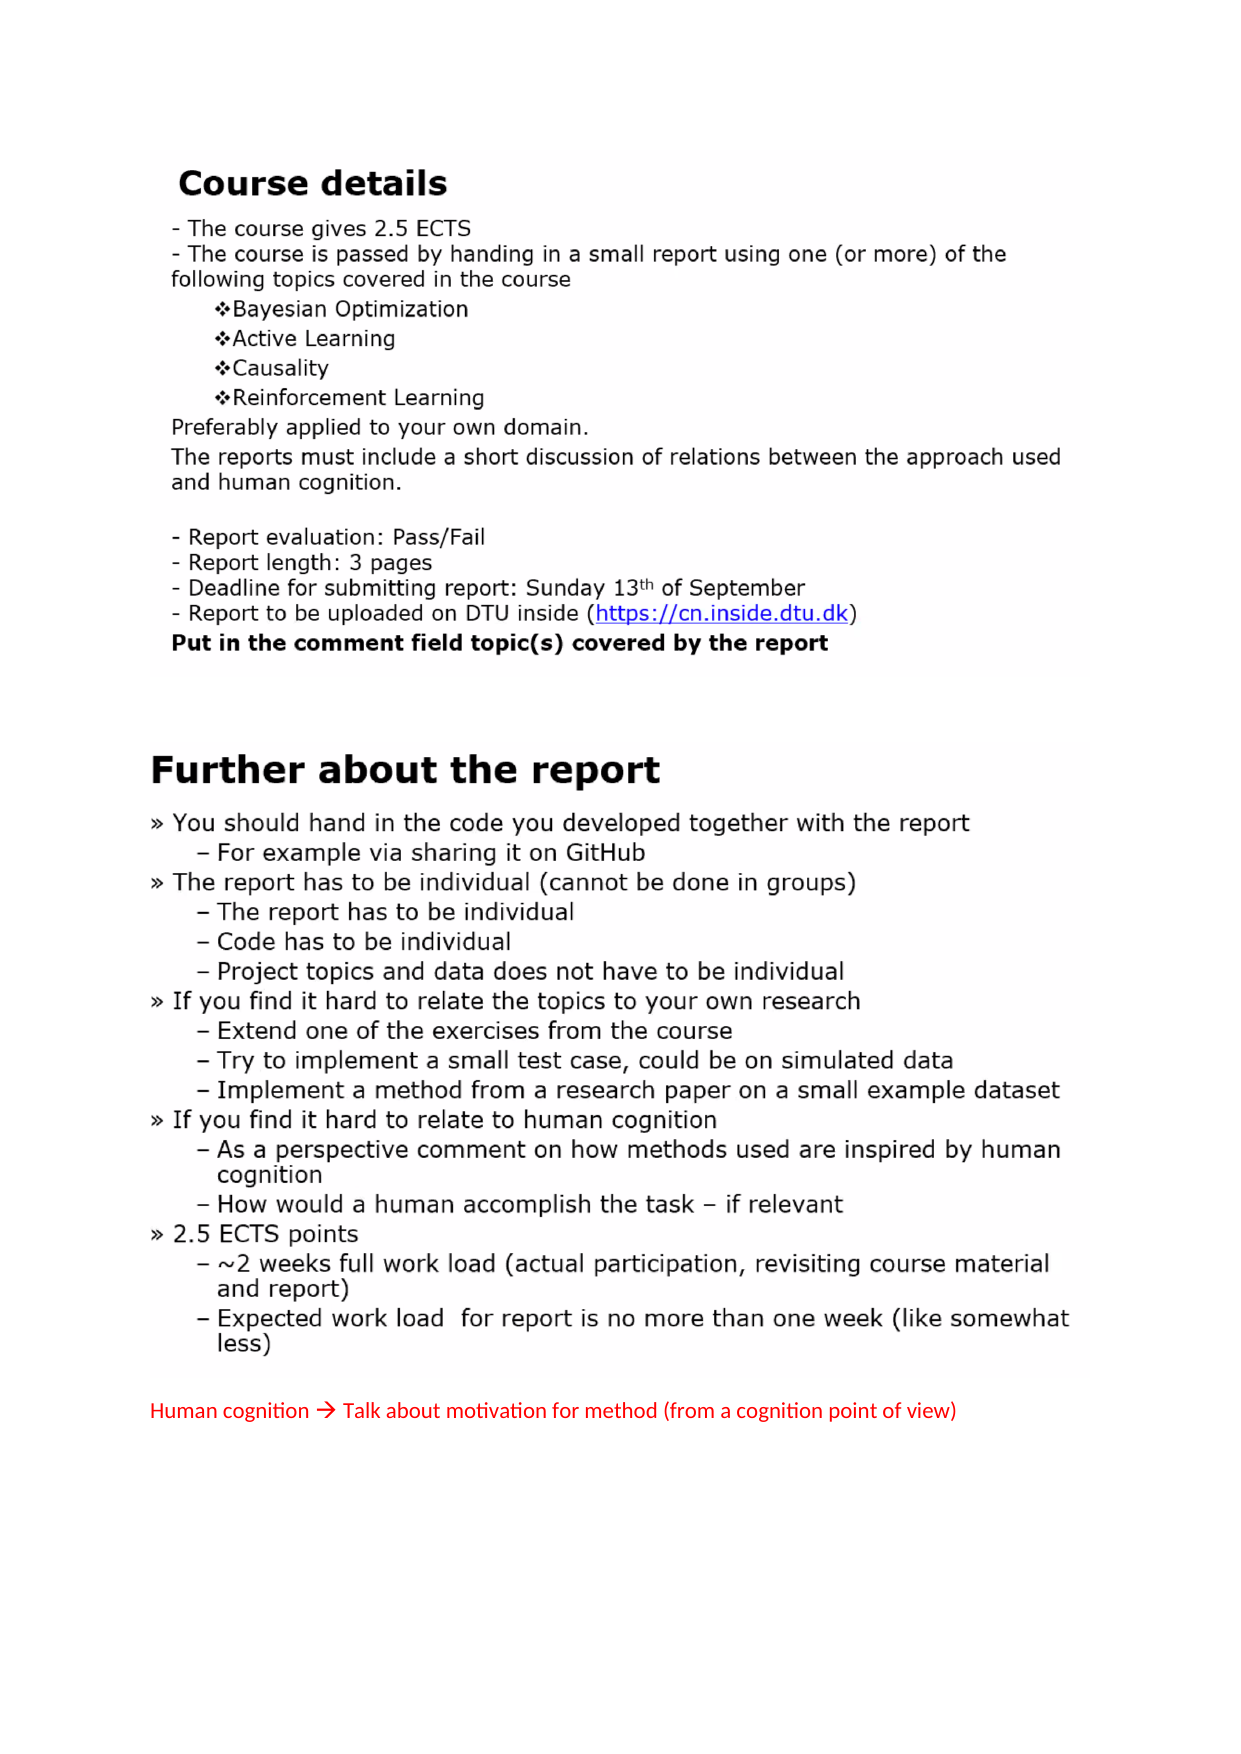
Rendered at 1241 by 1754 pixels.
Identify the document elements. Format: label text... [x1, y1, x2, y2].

picture [150, 150, 1091, 677]
picture [150, 742, 1091, 1378]
text Human cognition Talk about motivation for method (from a cognition point of view) [150, 1396, 1090, 1424]
